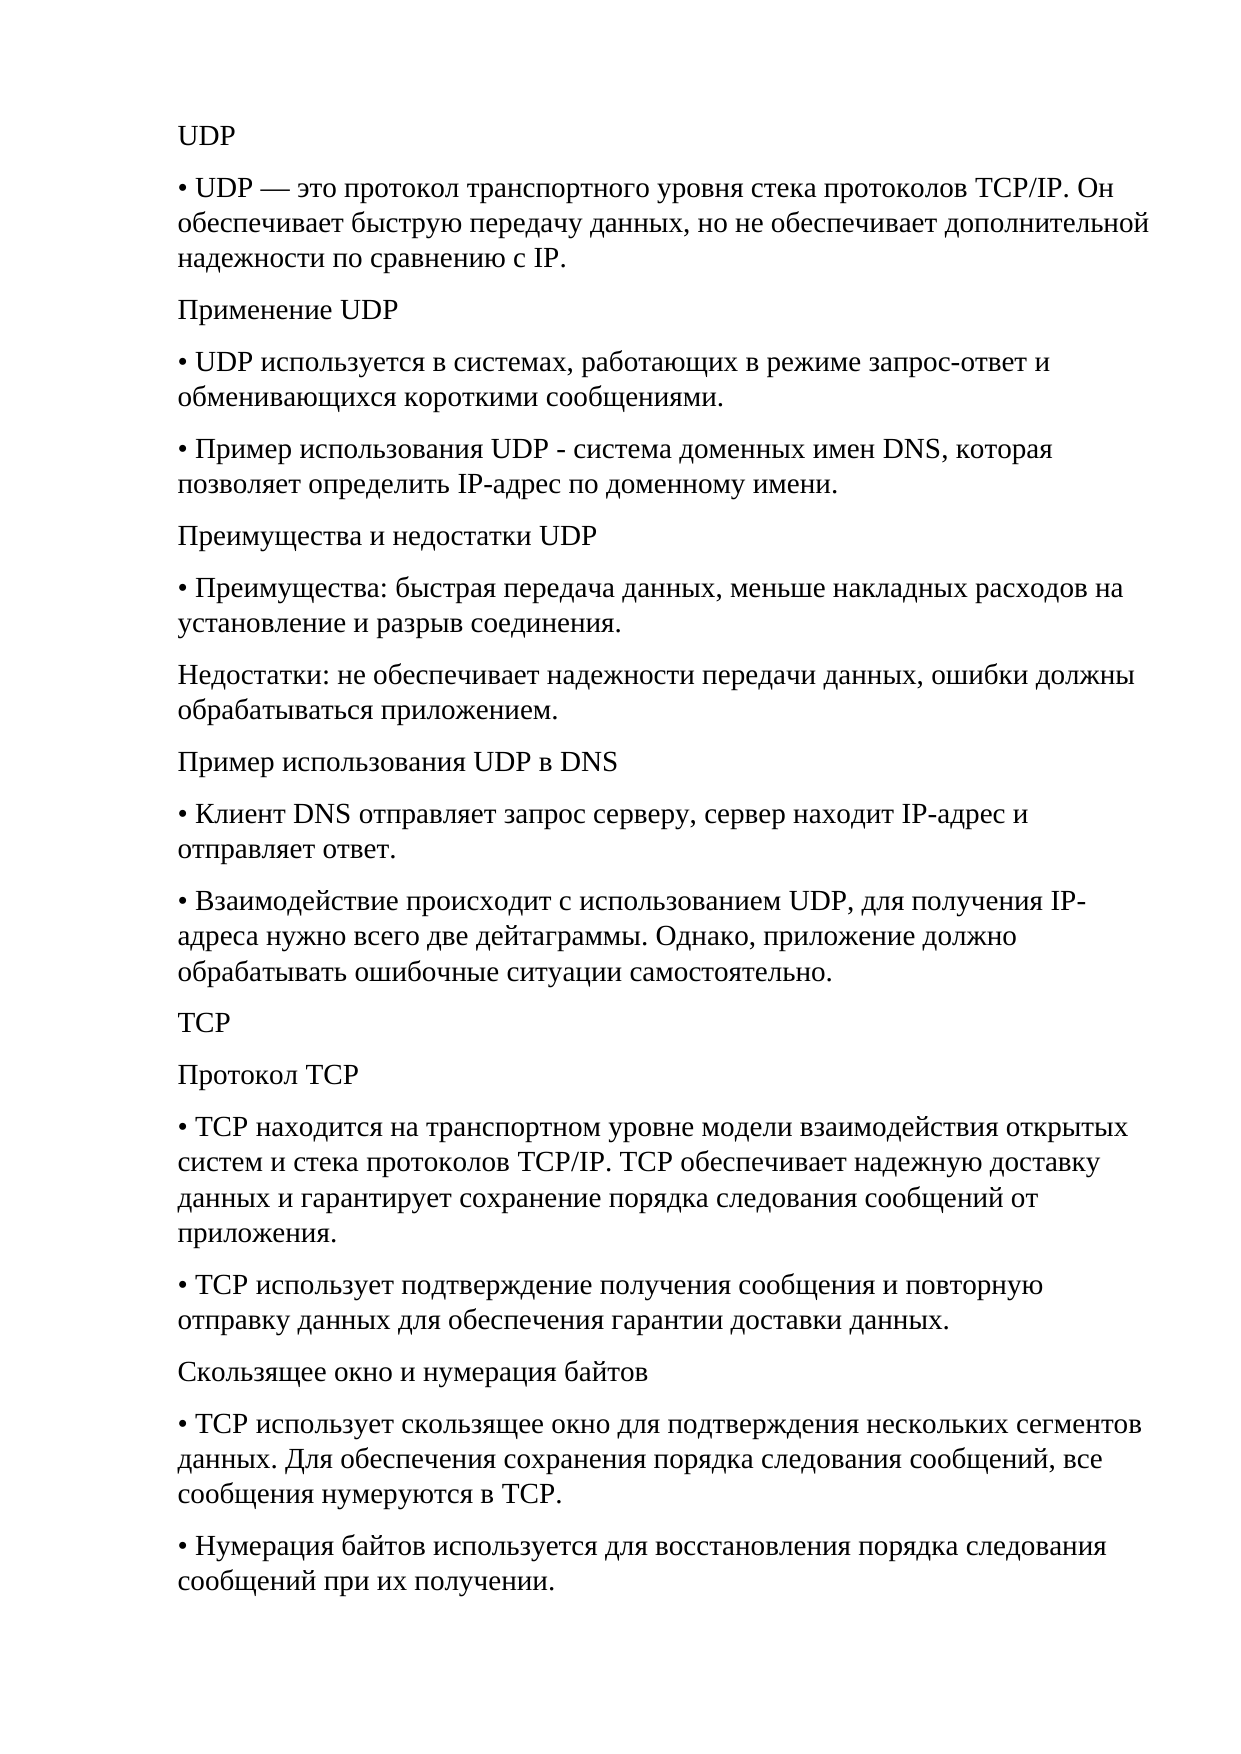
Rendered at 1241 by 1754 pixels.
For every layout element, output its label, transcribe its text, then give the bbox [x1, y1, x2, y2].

text Скользящее окно и нумерация байтов [177, 1354, 1152, 1387]
text • TCP находится на транспортном уровне модели взаимодействия открытых систем и стека протоколов TCP/IP. TCP обеспечивает надежную доставку данных и гарантирует сохранение порядка следования сообщений от приложения. [177, 1109, 1152, 1248]
text • Пример использования UDP - система доменных имен DNS, которая позволяет определить IP-адрес по доменному имени. [177, 431, 1152, 500]
text • UDP используется в системах, работающих в режиме запрос-ответ и обменивающихся короткими сообщениями. [177, 344, 1152, 413]
text • Клиент DNS отправляет запрос серверу, сервер находит IP-адрес и отправляет ответ. [177, 796, 1152, 865]
text TCP [177, 1006, 1152, 1039]
text Протокол TCP [177, 1057, 1152, 1091]
text • UDP — это протокол транспортного уровня стека протоколов TCP/IP. Он обеспечивает быструю передачу данных, но не обеспечивает дополнительной надежности по сравнению с IP. [177, 170, 1152, 274]
text • TCP использует скользящее окно для подтверждения нескольких сегментов данных. Для обеспечения сохранения порядка следования сообщений, все сообщения нумеруются в TCP. [177, 1406, 1152, 1510]
text UDP [177, 118, 1152, 152]
text • TCP использует подтверждение получения сообщения и повторную отправку данных для обеспечения гарантии доставки данных. [177, 1267, 1152, 1336]
text • Преимущества: быстрая передача данных, меньше накладных расходов на установление и разрыв соединения. [177, 570, 1152, 639]
text Преимущества и недостатки UDP [177, 518, 1152, 552]
text • Нумерация байтов используется для восстановления порядка следования сообщений при их получении. [177, 1528, 1152, 1597]
text Недостатки: не обеспечивает надежности передачи данных, ошибки должны обрабатываться приложением. [177, 657, 1152, 726]
text Пример использования UDP в DNS [177, 744, 1152, 778]
text • Взаимодействие происходит с использованием UDP, для получения IP-адреса нужно всего две дейтаграммы. Однако, приложение должно обрабатывать ошибочные ситуации самостоятельно. [177, 883, 1152, 987]
text Применение UDP [177, 292, 1152, 326]
